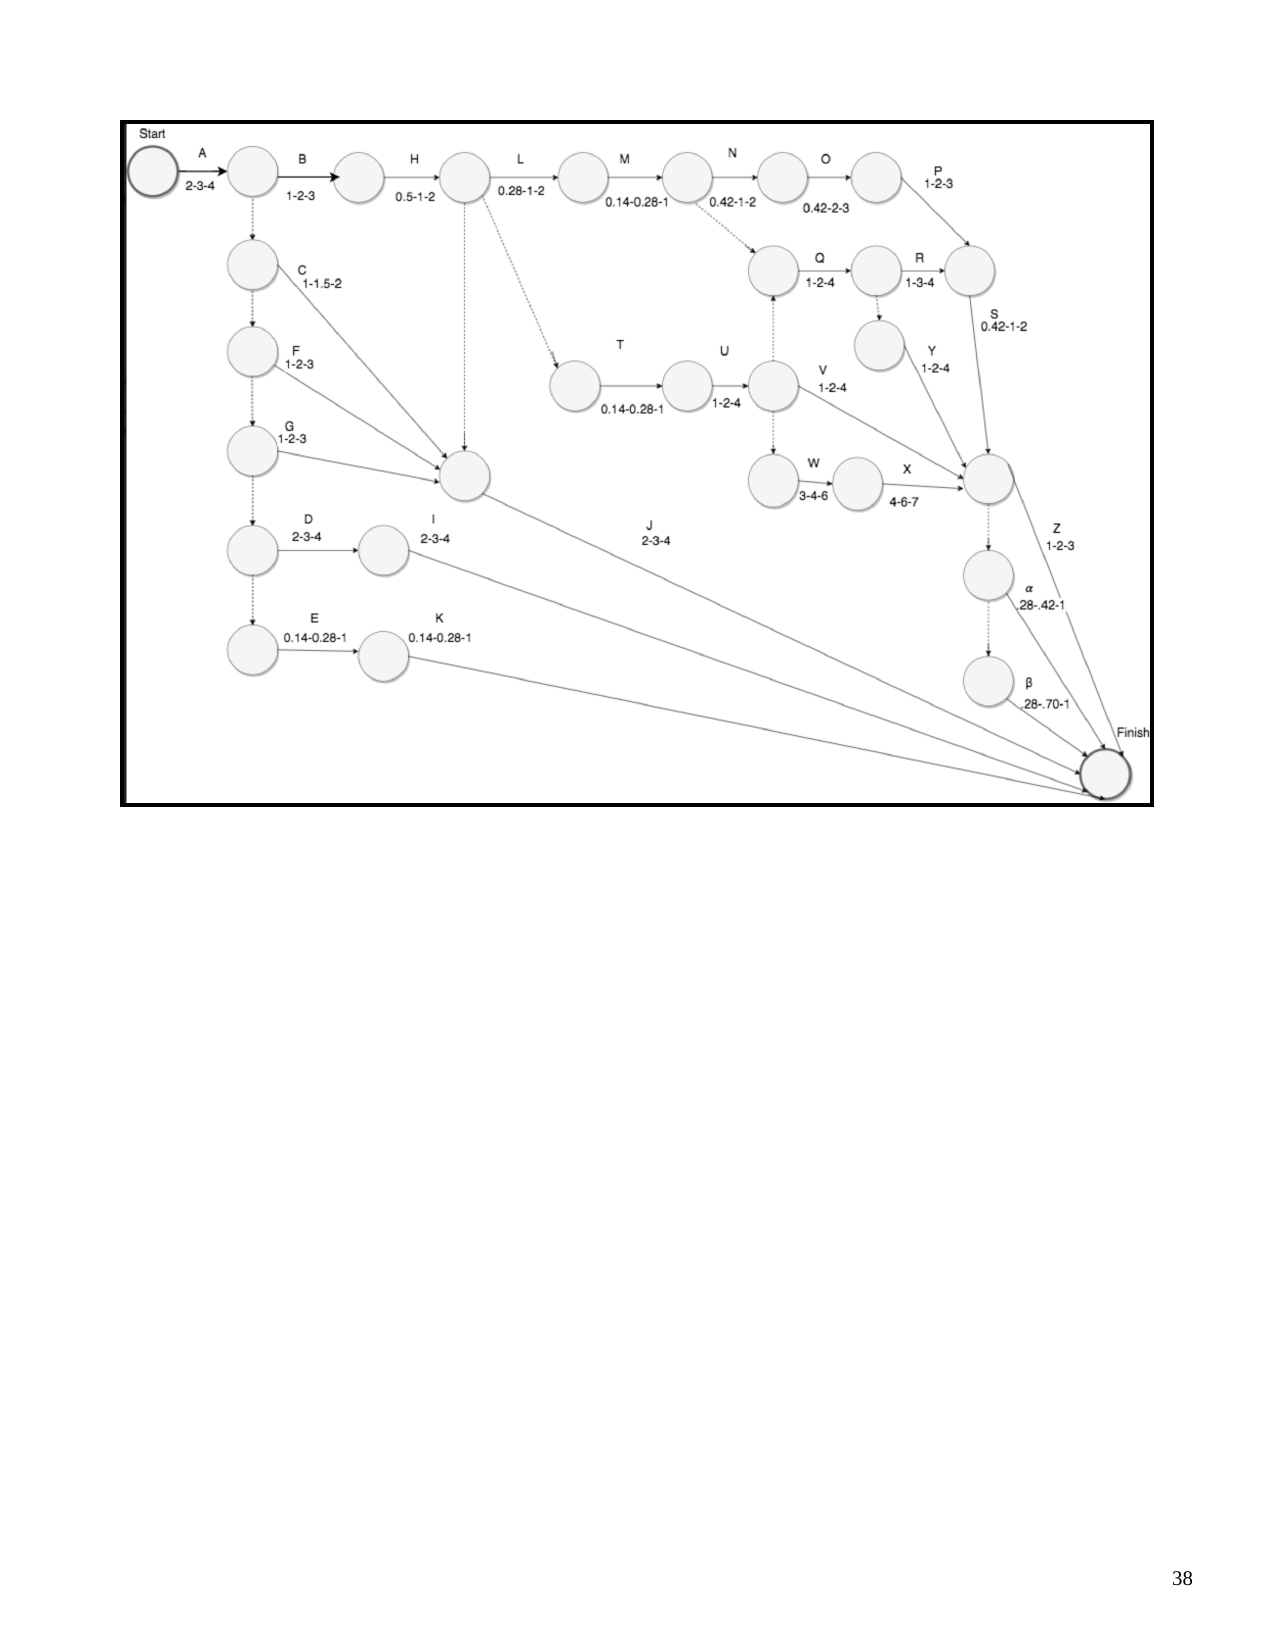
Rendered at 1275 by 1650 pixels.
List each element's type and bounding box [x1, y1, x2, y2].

picture [124, 124, 1150, 803]
